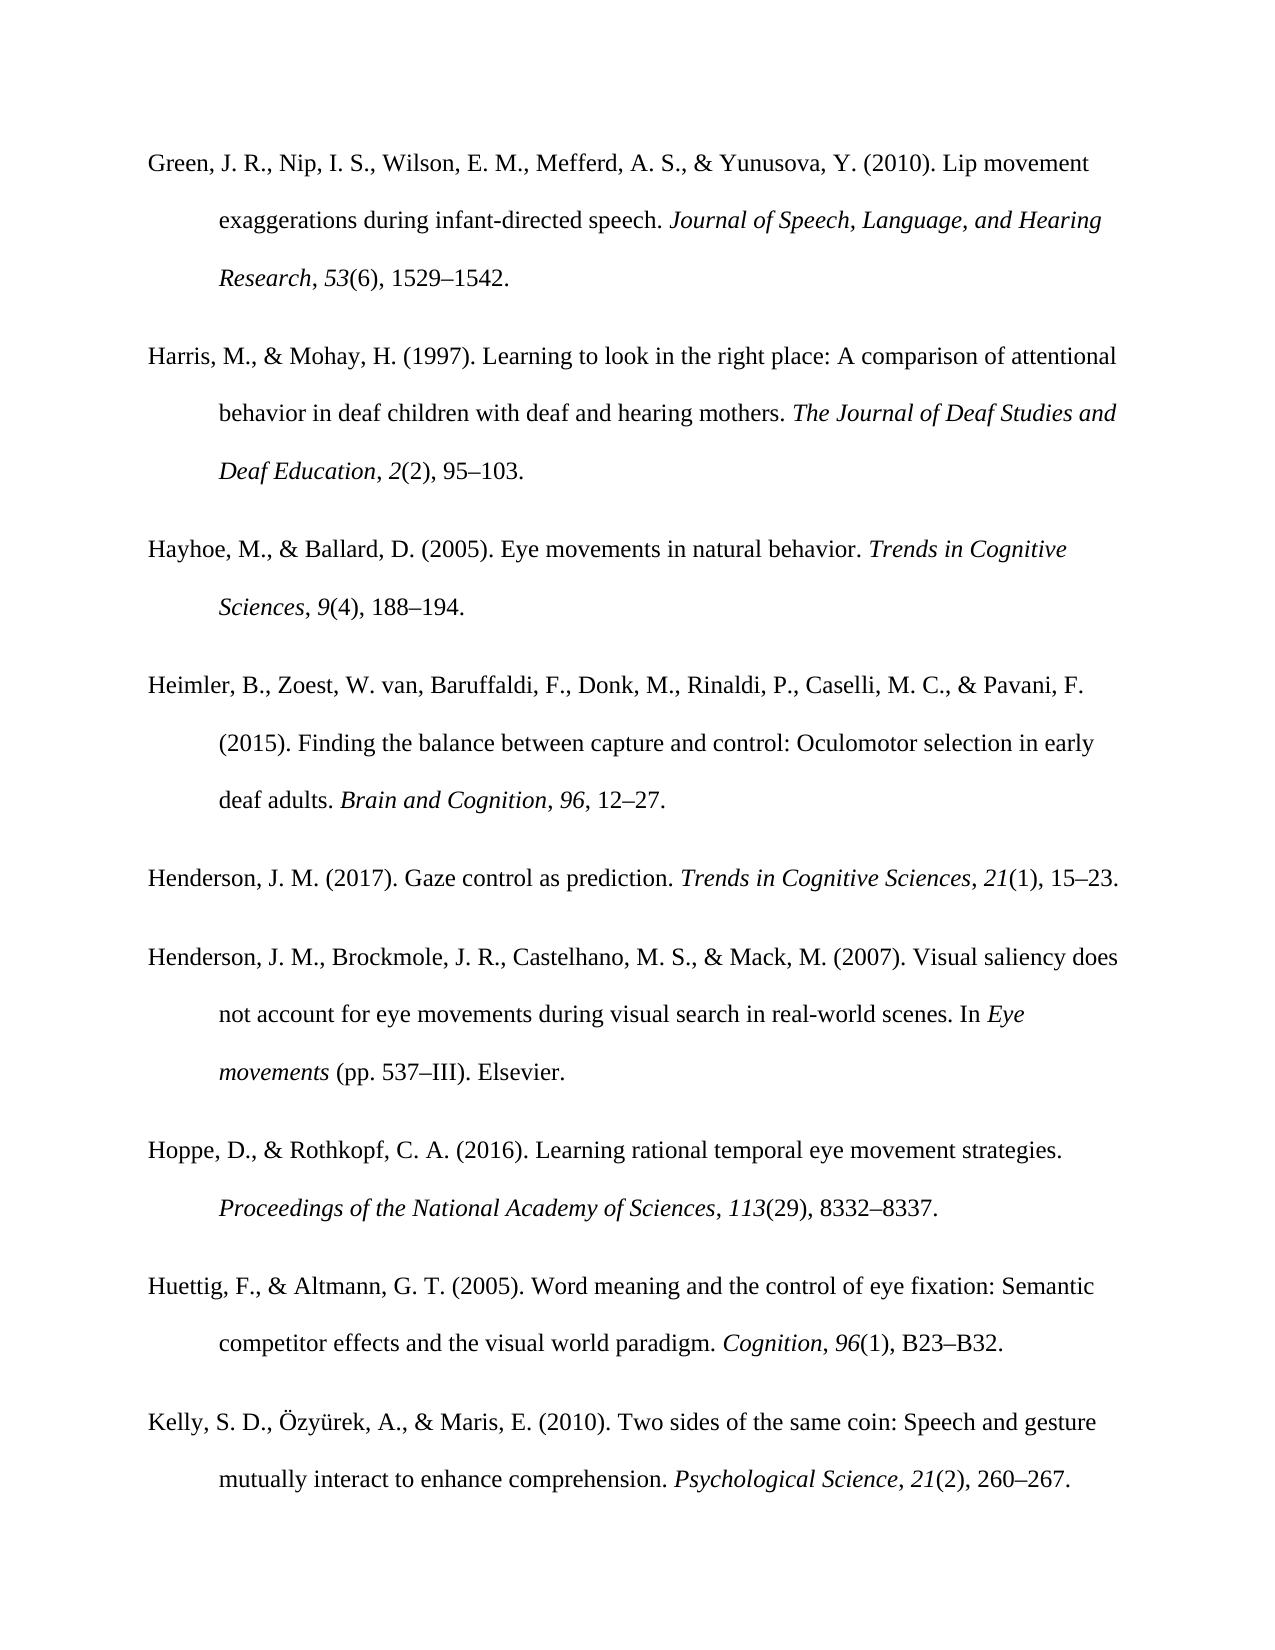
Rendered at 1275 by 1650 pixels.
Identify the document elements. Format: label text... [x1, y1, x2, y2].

text Henderson, J. M. (2017). Gaze control as prediction. Trends in Cognitive Sciences, 21(1), 15–23. [148, 863, 1127, 892]
text Henderson, J. M., Brockmole, J. R., Castelhano, M. S., & Mack, M. (2007). Visual saliency does not account for eye movements during visual search in real-world scenes. In Eye movements (pp. 537–III). Elsevier. [148, 942, 1127, 1086]
text Hayhoe, M., & Ballard, D. (2005). Eye movements in natural behavior. Trends in Cognitive Sciences, 9(4), 188–194. [148, 534, 1127, 621]
text Green, J. R., Nip, I. S., Wilson, E. M., Mefferd, A. S., & Yunusova, Y. (2010). Lip movement exaggerations during infant-directed speech. Journal of Speech, Language, and Hearing Research, 53(6), 1529–1542. [148, 148, 1127, 291]
text Kelly, S. D., Özyürek, A., & Maris, E. (2010). Two sides of the same coin: Speech and gesture mutually interact to enhance comprehension. Psychological Science, 21(2), 260–267. [148, 1407, 1127, 1493]
text Huettig, F., & Altmann, G. T. (2005). Word meaning and the control of eye fixation: Semantic competitor effects and the visual world paradigm. Cognition, 96(1), B23–B32. [148, 1271, 1127, 1357]
text Hoppe, D., & Rothkopf, C. A. (2016). Learning rational temporal eye movement strategies. Proceedings of the National Academy of Sciences, 113(29), 8332–8337. [148, 1135, 1127, 1221]
text Harris, M., & Mohay, H. (1997). Learning to look in the right place: A comparison of attentional behavior in deaf children with deaf and hearing mothers. The Journal of Deaf Studies and Deaf Education, 2(2), 95–103. [148, 341, 1127, 485]
text Heimler, B., Zoest, W. van, Baruffaldi, F., Donk, M., Rinaldi, P., Caselli, M. C., & Pavani, F. (2015). Finding the balance between capture and control: Oculomotor selection in early deaf adults. Brain and Cognition, 96, 12–27. [148, 670, 1127, 814]
